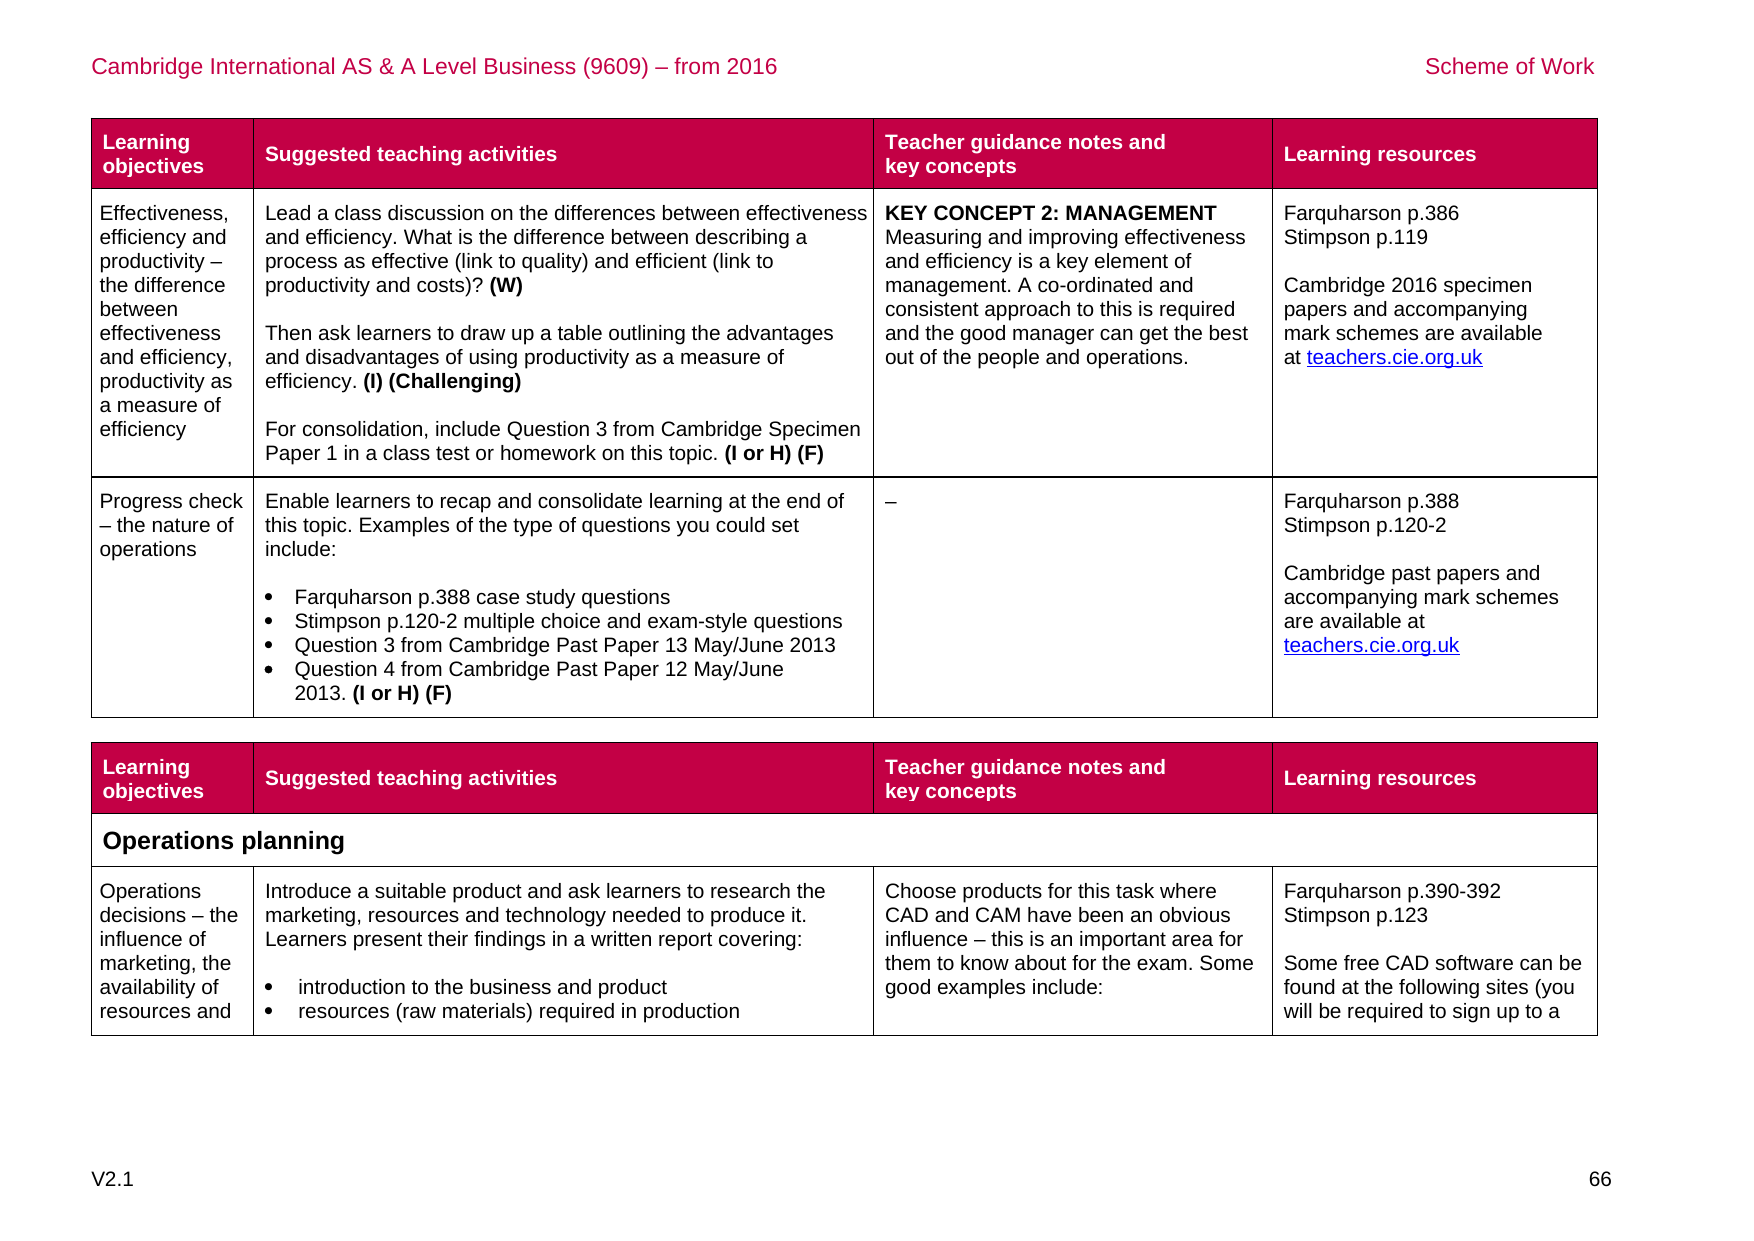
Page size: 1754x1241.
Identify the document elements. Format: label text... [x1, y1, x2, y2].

table_cell Lead a class discussion on the differences between effectiveness and efficiency. What is the difference between describing a process as effective (link to quality) and efficient (link to productivity and costs)? (W) Then ask learners to draw up a table outlining the advantages and disadvantages of using productivity as a measure of efficiency. (I) (Challenging) For consolidation, include Question 3 from Cambridge Specimen Paper 1 in a class test or homework on this topic. (I or H) (F) [254, 189, 873, 476]
table_cell KEY CONCEPT 2: MANAGEMENT Measuring and improving effectiveness and efficiency is a key element of management. A co-ordinated and consistent approach to this is required and the good manager can get the best out of the people and operations. [874, 189, 1272, 476]
table_header Learning objectives [92, 743, 253, 813]
table_cell Effectiveness, efficiency and productivity – the difference between effectiveness and efficiency, productivity as a measure of efficiency [92, 189, 253, 476]
table_header Suggested teaching activities [254, 743, 873, 813]
table_cell Progress check – the nature of operations [92, 478, 253, 717]
table_cell – [874, 478, 1272, 717]
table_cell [1273, 867, 1597, 1035]
table_header Teacher guidance notes and key concepts [874, 119, 1272, 188]
table_header Teacher guidance notes and key concepts [874, 743, 1272, 813]
table_cell Enable learners to recap and consolidate learning at the end of this topic. Examples of the type of questions you could set include: Farquharson p.388 case study questions Stimpson p.120-2 multiple choice and exam-style questions Question 3 from Cambridge Past Paper 13 May/June 2013 Question 4 from Cambridge Past Paper 12 May/June 2013. (I or H) (F) [254, 478, 873, 717]
table_header Suggested teaching activities [254, 119, 873, 188]
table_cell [92, 867, 253, 1035]
table_header Learning resources [1273, 119, 1597, 188]
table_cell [874, 867, 1272, 1035]
table_header Learning resources [1273, 743, 1597, 813]
table_cell Operations planning [92, 814, 1597, 866]
table_cell Farquharson p.386 Stimpson p.119 Cambridge 2016 specimen papers and accompanying mark schemes are available at teachers.cie.org.uk [1273, 189, 1597, 476]
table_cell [254, 867, 873, 1035]
table_cell Farquharson p.388 Stimpson p.120-2 Cambridge past papers and accompanying mark schemes are available at teachers.cie.org.uk [1273, 478, 1597, 717]
table_header Learning objectives [92, 119, 253, 188]
